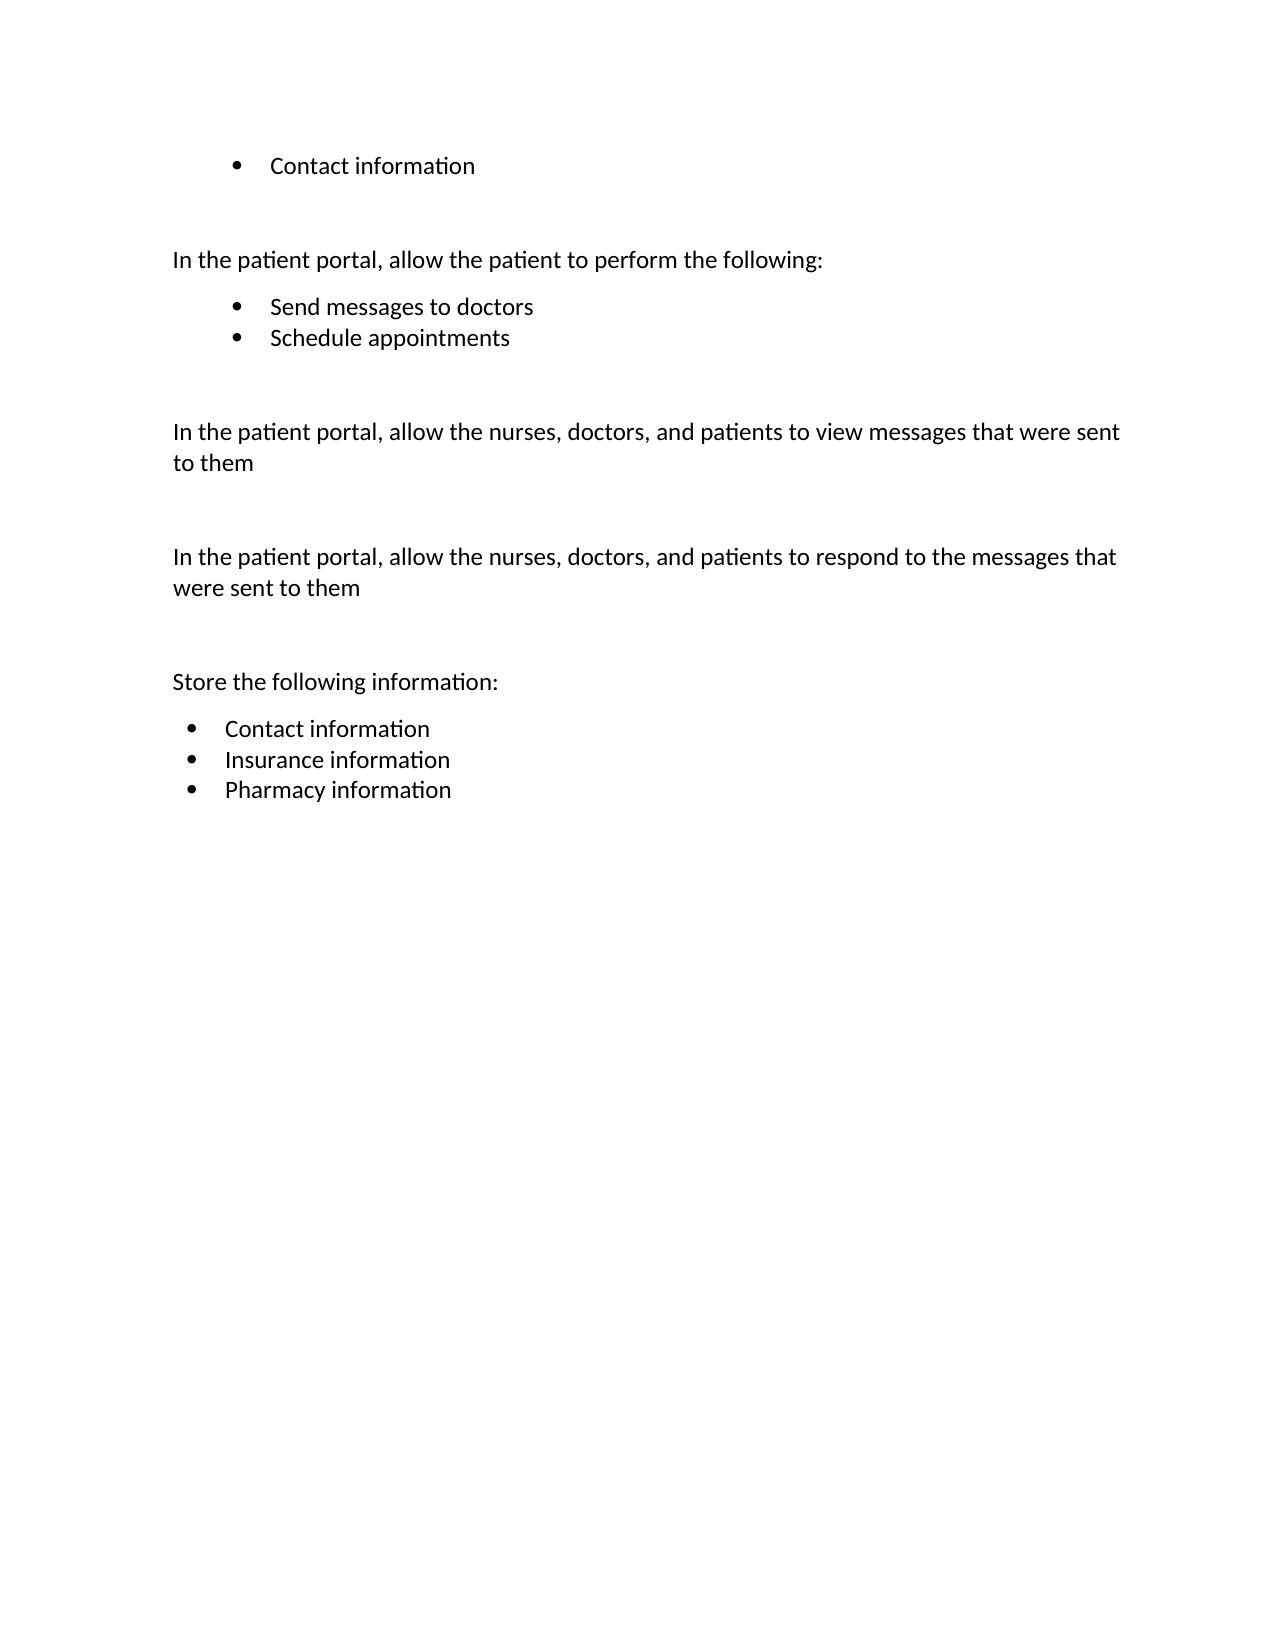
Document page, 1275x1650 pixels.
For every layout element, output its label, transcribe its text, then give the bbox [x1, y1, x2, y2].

list Pharmacy information [187, 774, 1125, 805]
text In the patient portal, allow the nurses, doctors, and patients to view messages that were sent to them [173, 416, 1125, 477]
text Store the following information: [150, 666, 1125, 697]
text In the patient portal, allow the patient to perform the following: [150, 244, 1125, 275]
list Contact information [187, 713, 1125, 744]
list Schedule appointments [233, 322, 1125, 353]
text In the patient portal, allow the nurses, doctors, and patients to respond to the messages that were sent to them [173, 541, 1125, 602]
list Send messages to doctors [233, 292, 1125, 322]
list Insurance information [187, 744, 1125, 774]
list Contact information [233, 150, 1125, 181]
